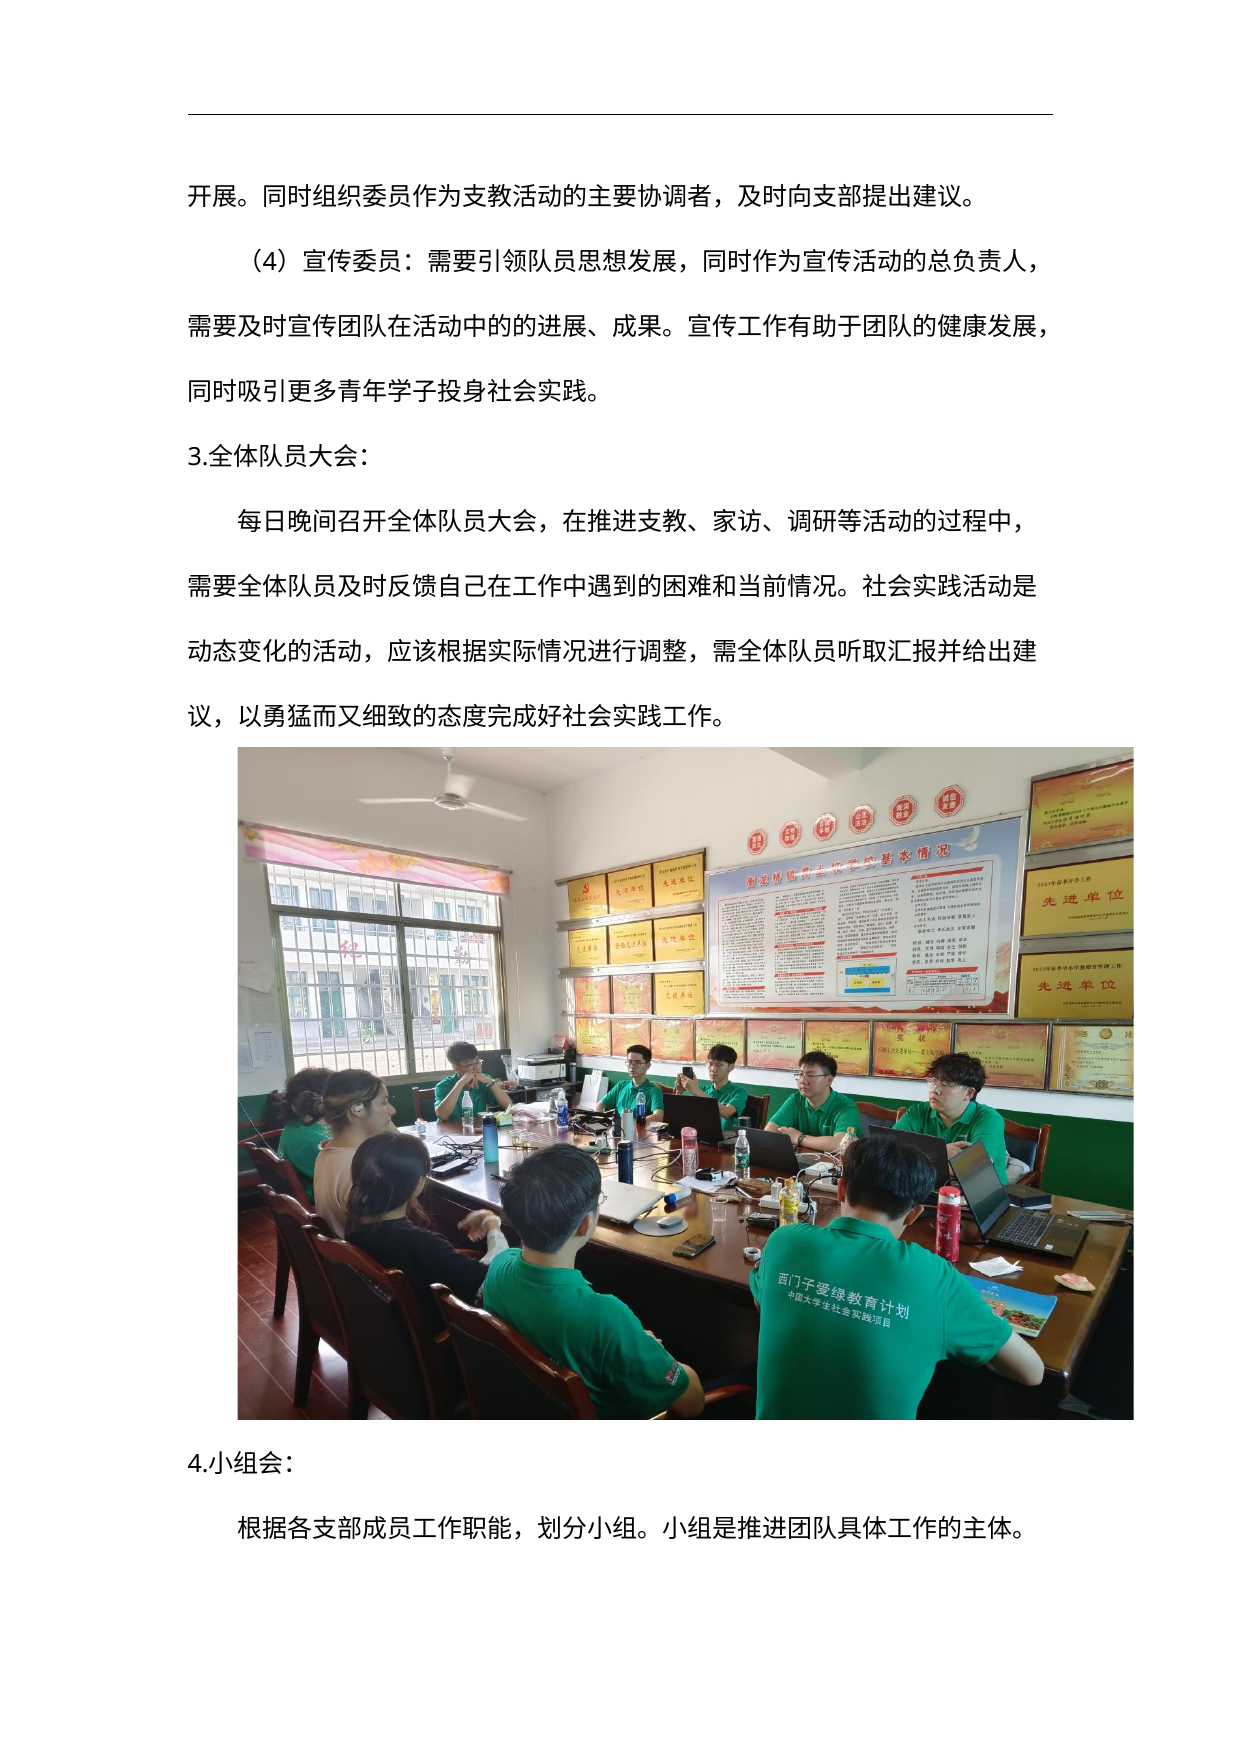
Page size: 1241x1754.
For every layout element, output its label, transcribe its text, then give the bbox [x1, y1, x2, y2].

picture [237, 747, 1134, 1420]
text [187, 1494, 1053, 1559]
text 3.全体队员大会： [187, 422, 1053, 487]
text 每日晚间召开全体队员大会，在推进支教、家访、调研等活动的过程中，需要全体队员及时反馈自己在工作中遇到的困难和当前情况。社会实践活动是动态变化的活动，应该根据实际情况进行调整，需全体队员听取汇报并给出建议，以勇猛而又细致的态度完成好社会实践工作。 [187, 487, 1053, 747]
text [187, 162, 1053, 227]
text （4）宣传委员：需要引领队员思想发展，同时作为宣传活动的总负责人，需要及时宣传团队在活动中的的进展、成果。宣传工作有助于团队的健康发展，同时吸引更多青年学子投身社会实践。 [187, 227, 1053, 422]
text 4.小组会： [187, 1429, 1053, 1494]
